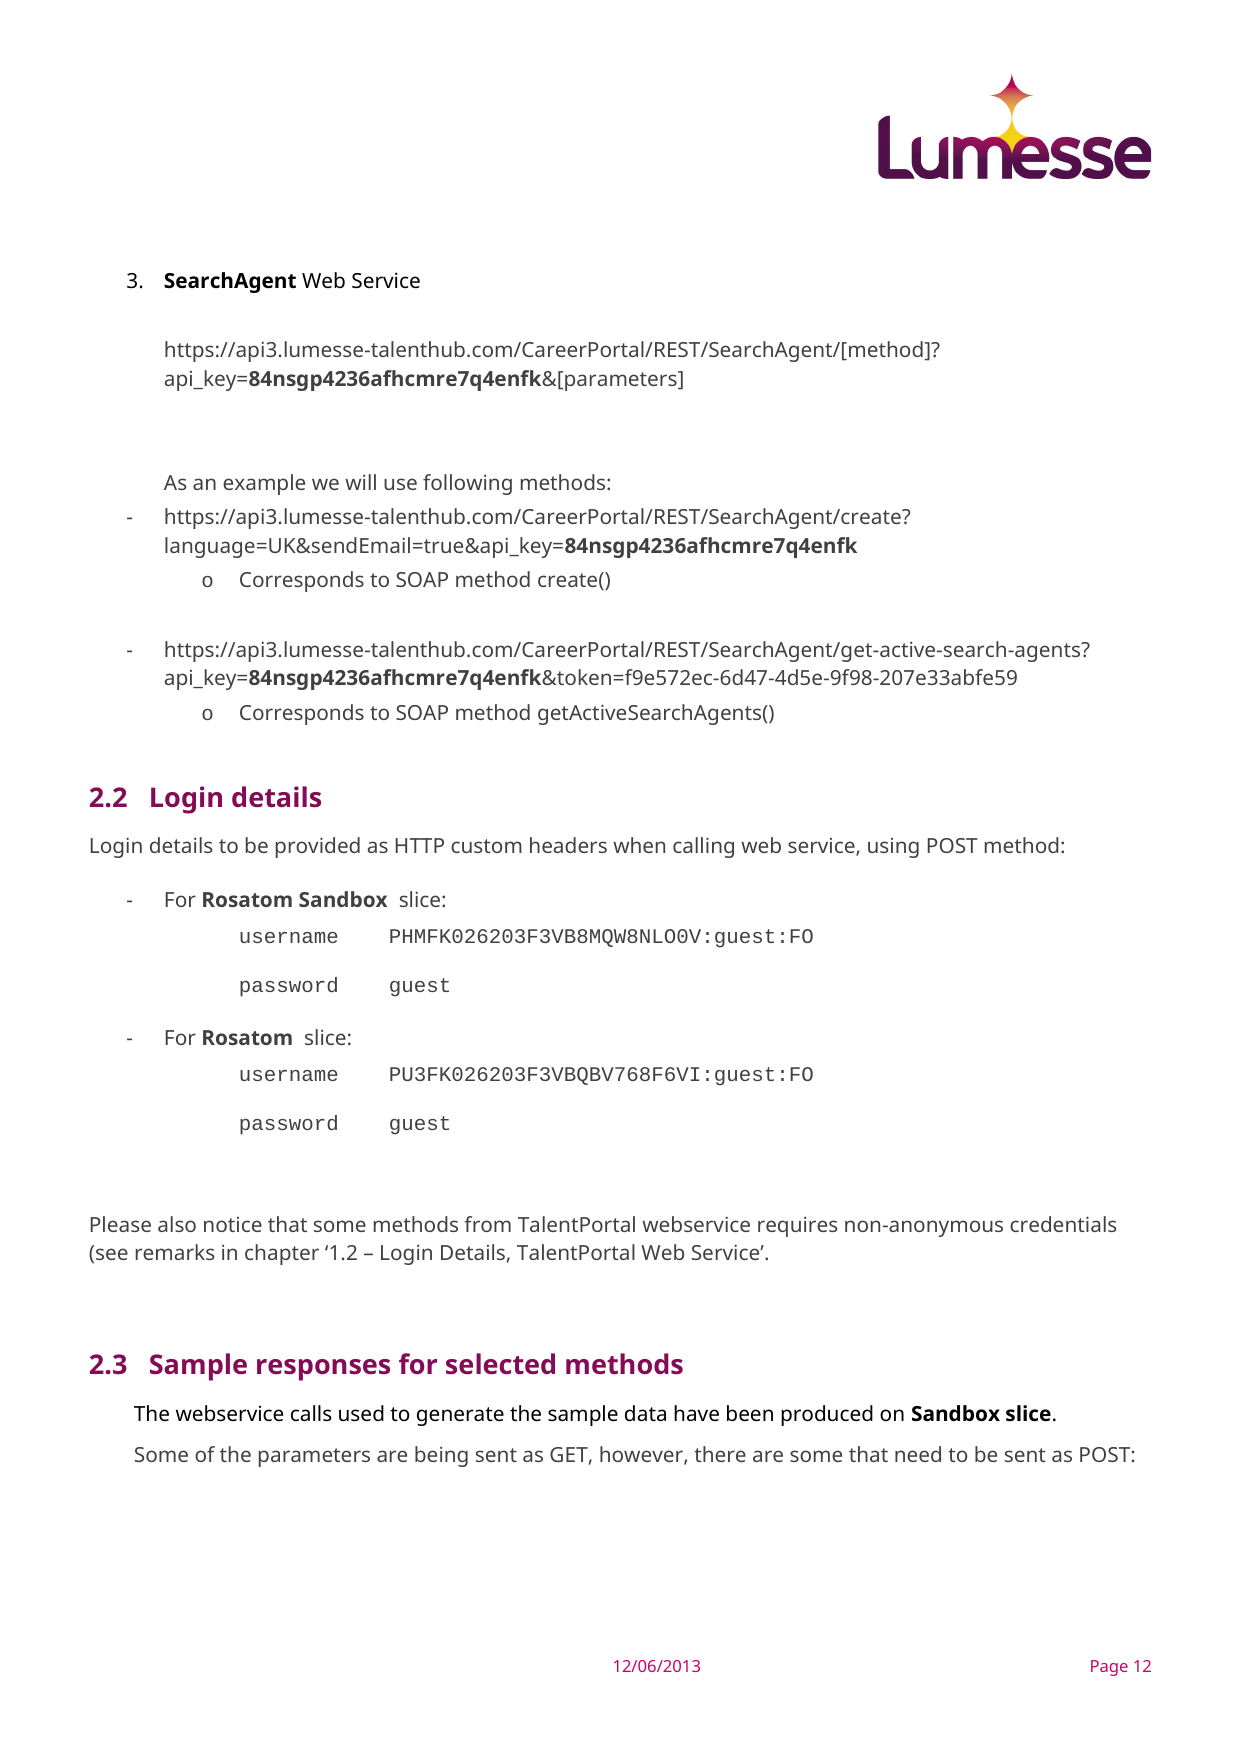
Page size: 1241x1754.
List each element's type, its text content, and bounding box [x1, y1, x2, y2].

list The webservice calls used to generate the sample data have been produced on Sandbox slice. [134, 1399, 1152, 1427]
list For Rosatom slice: [126, 1023, 1152, 1052]
text password guest [239, 1113, 1152, 1136]
list https://api3.lumesse-talenthub.com/CareerPortal/REST/SearchAgent/get-active-search-agents?api_key=84nsgp4236afhcmre7q4enfk&token=f9e572ec-6d47-4d5e-9f98-207e33abfe59 [126, 635, 1152, 692]
list For Rosatom Sandbox slice: [126, 885, 1152, 913]
list Corresponds to SOAP method create() [201, 566, 1152, 594]
subtitle Login details [89, 778, 1152, 815]
list https://api3.lumesse-talenthub.com/CareerPortal/REST/SearchAgent/create?language=UK&sendEmail=true&api_key=84nsgp4236afhcmre7q4enfk [126, 502, 1152, 559]
text As an example we will use following methods: [164, 468, 1152, 496]
subtitle Sample responses for selected methods [89, 1345, 1152, 1382]
text Please also notice that some methods from TalentPortal webservice requires non-anonymous credentials (see remarks in chapter ‘1.2 – Login Details, TalentPortal Web Service’. [89, 1210, 1152, 1267]
text password guest [239, 974, 1152, 998]
picture [878, 73, 1152, 179]
text Some of the parameters are being sent as GET, however, there are some that need to be sent as POST: [89, 1440, 1152, 1468]
text username PU3FK026203F3VBQBV768F6VI:guest:FO [239, 1064, 1152, 1088]
list SearchAgent Web Service [126, 266, 1152, 294]
text Login details to be provided as HTTP custom headers when calling web service, using POST method: [89, 832, 1152, 860]
list Corresponds to SOAP method getActiveSearchAgents() [201, 698, 1152, 727]
text username PHMFK026203F3VB8MQW8NLO0V:guest:FO [239, 926, 1152, 949]
text https://api3.lumesse-talenthub.com/CareerPortal/REST/SearchAgent/[method]?api_key=84nsgp4236afhcmre7q4enfk&[parameters] [164, 335, 1152, 392]
